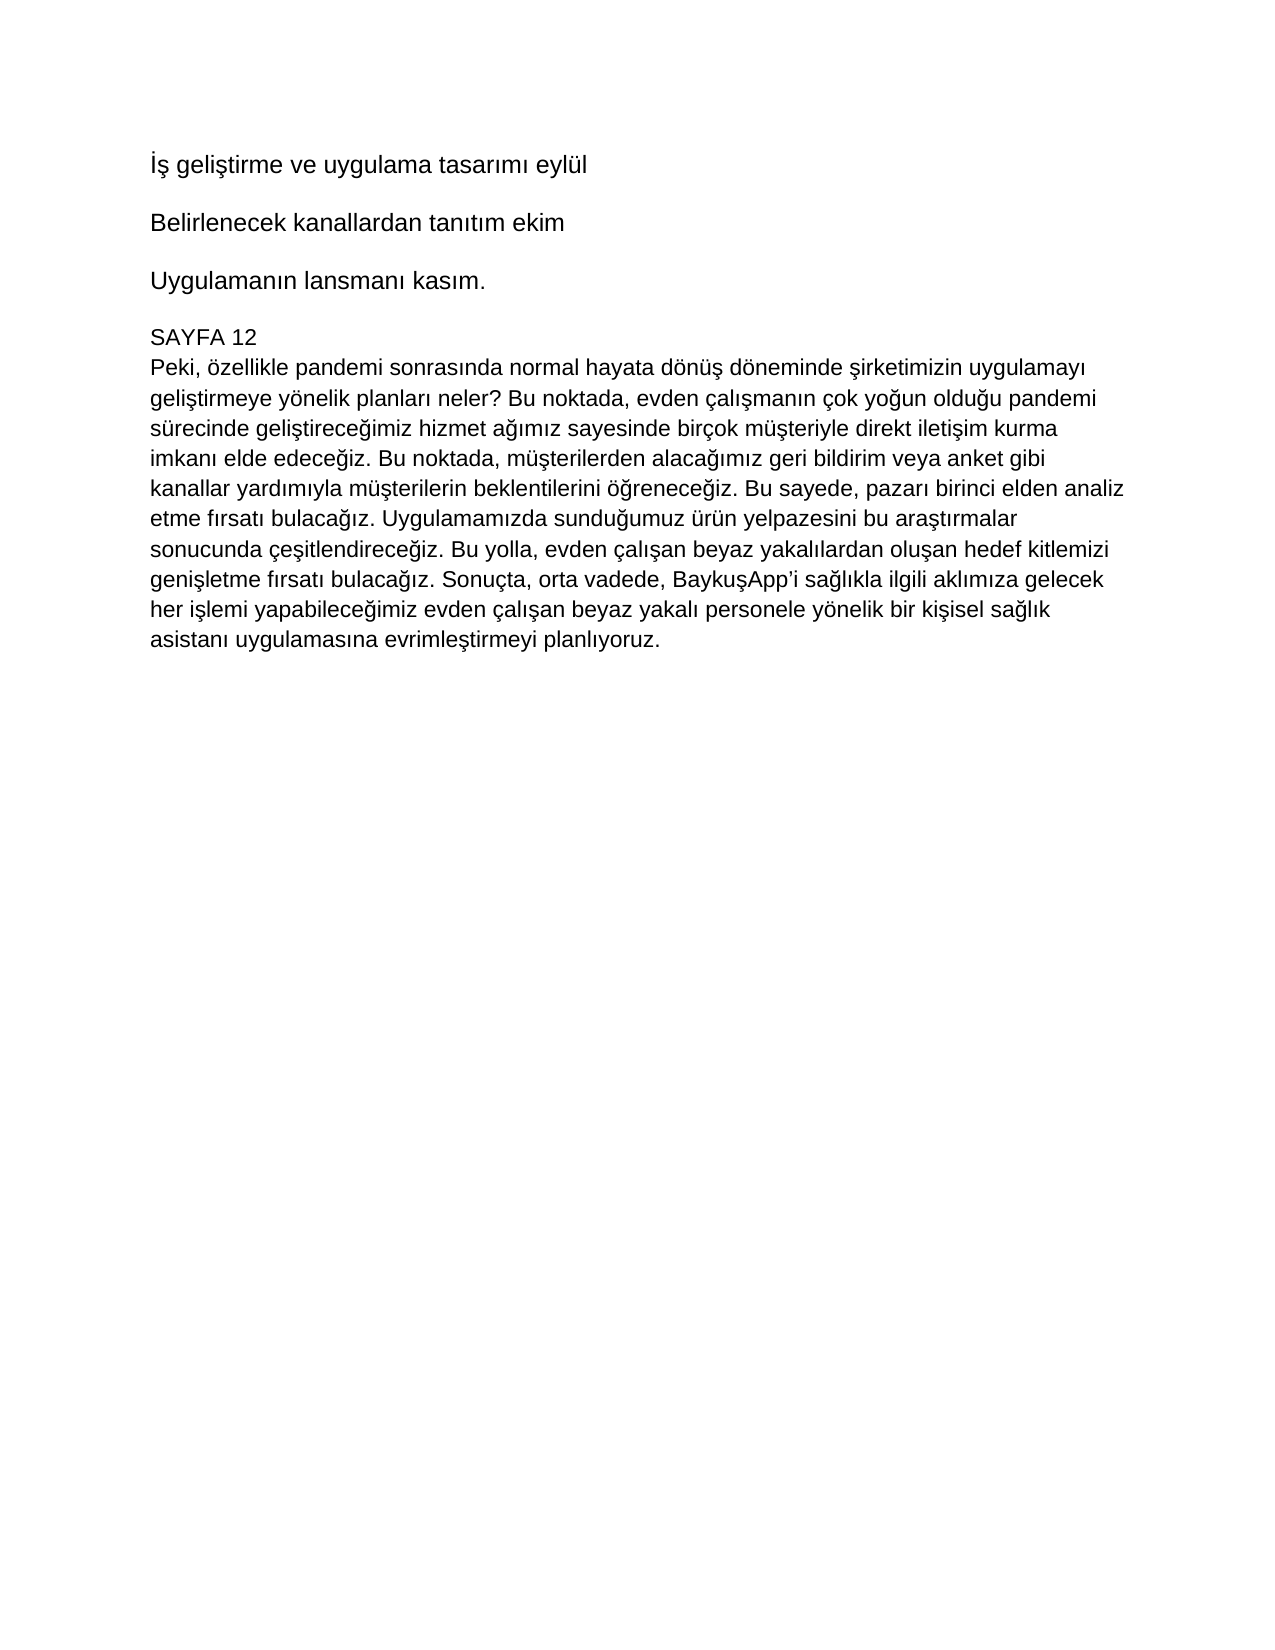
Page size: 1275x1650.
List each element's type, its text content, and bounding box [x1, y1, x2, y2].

text Uygulamanın lansmanı kasım. [150, 266, 1125, 295]
text Belirlenecek kanallardan tanıtım ekim [150, 208, 1125, 237]
text Peki, özellikle pandemi sonrasında normal hayata dönüş döneminde şirketimizin uygulamayı geliştirmeye yönelik planları neler? Bu noktada, evden çalışmanın çok yoğun olduğu pandemi sürecinde geliştireceğimiz hizmet ağımız sayesinde birçok müşteriyle direkt iletişim kurma imkanı elde edeceğiz. Bu noktada, müşterilerden alacağımız geri bildirim veya anket gibi kanallar yardımıyla müşterilerin beklentilerini öğreneceğiz. Bu sayede, pazarı birinci elden analiz etme fırsatı bulacağız. Uygulamamızda sunduğumuz ürün yelpazesini bu araştırmalar sonucunda çeşitlendireceğiz. Bu yolla, evden çalışan beyaz yakalılardan oluşan hedef kitlemizi genişletme fırsatı bulacağız. Sonuçta, orta vadede, BaykuşApp’i sağlıkla ilgili aklımıza gelecek her işlemi yapabileceğimiz evden çalışan beyaz yakalı personele yönelik bir kişisel sağlık asistanı uygulamasına evrimleştirmeyi planlıyoruz. [150, 354, 1125, 652]
text İş geliştirme ve uygulama tasarımı eylül [150, 150, 1125, 179]
text SAYFA 12 [150, 324, 1125, 350]
